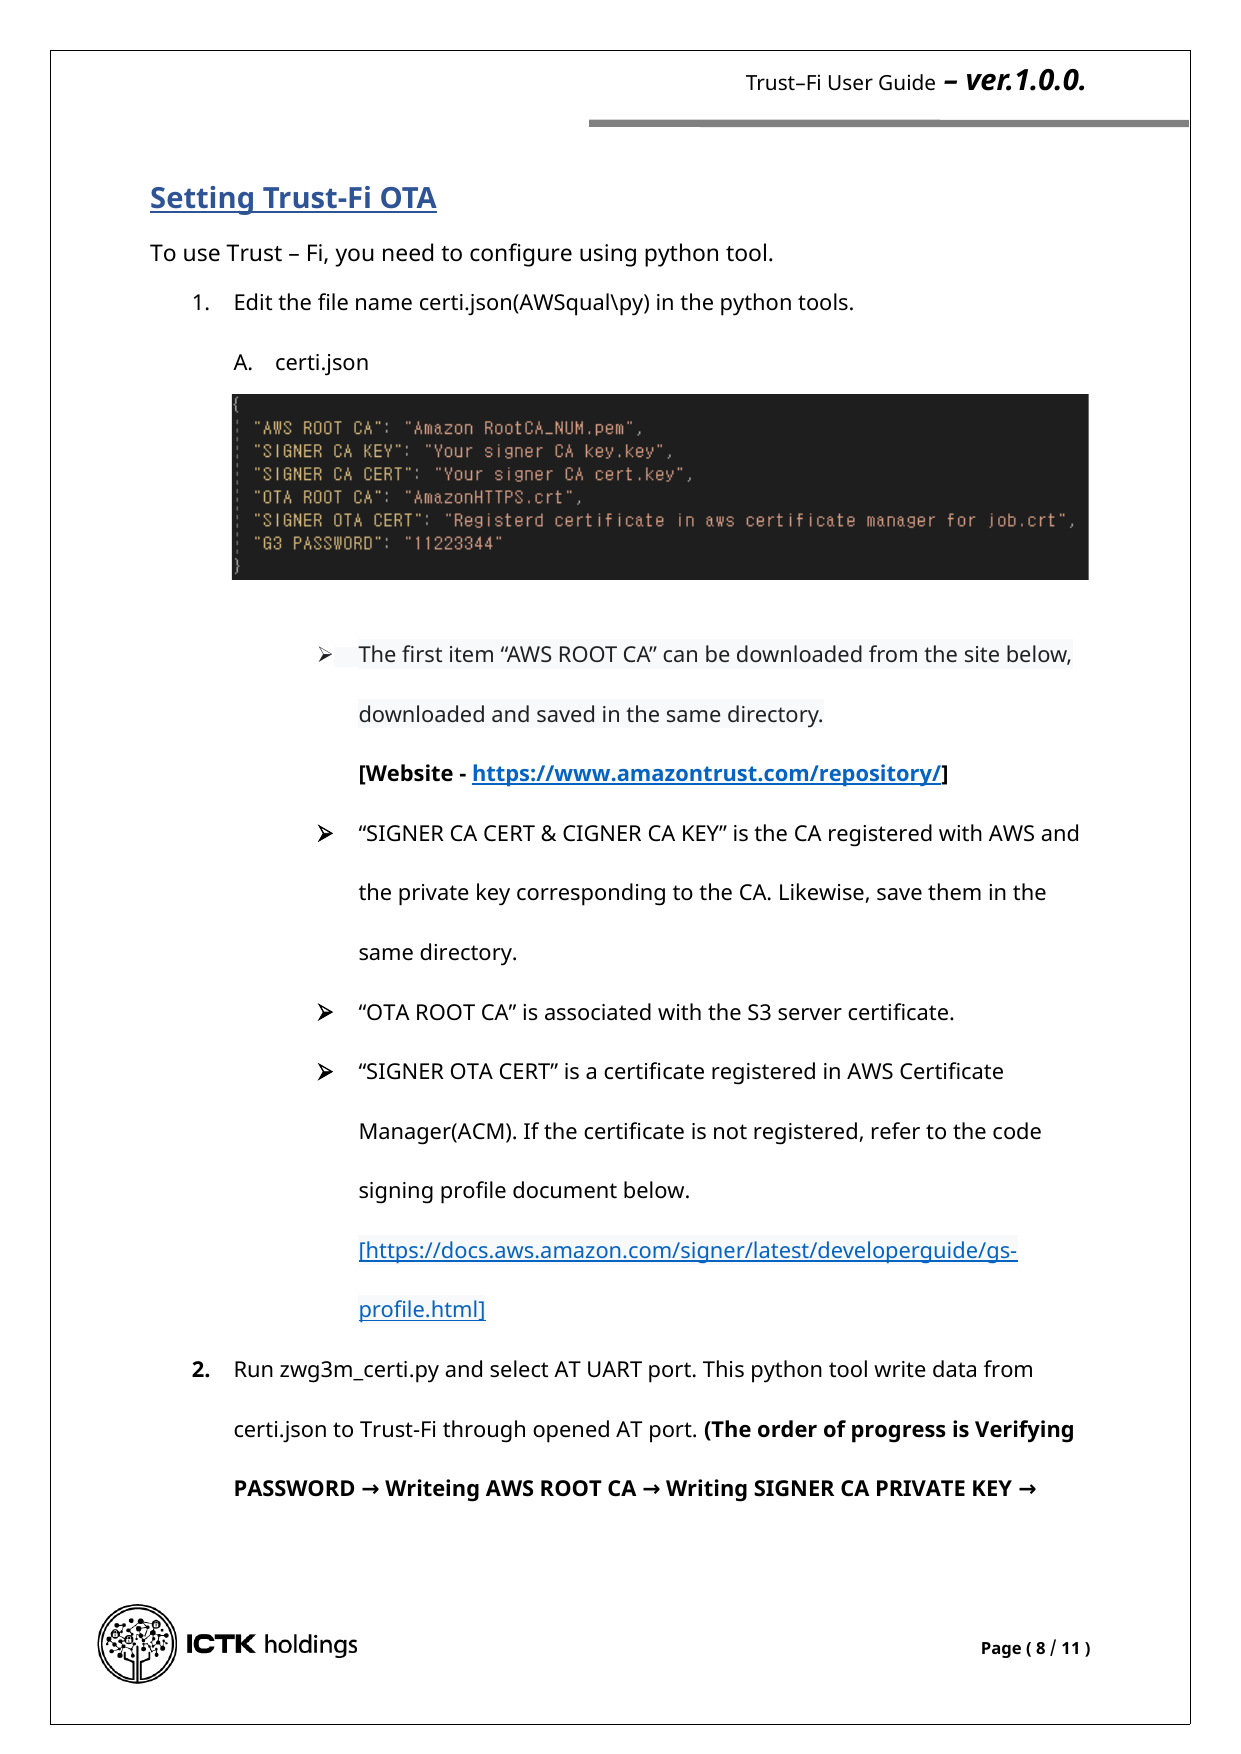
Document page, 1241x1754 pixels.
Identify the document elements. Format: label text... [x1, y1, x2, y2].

picture [88, 1595, 361, 1687]
list “SIGNER CA CERT & CIGNER CA KEY” is the CA registered with AWS and the private key corresponding to the CA. Likewise, save them in the same directory. [317, 818, 1090, 967]
list Edit the file name certi.json(AWSqual\py) in the python tools. [192, 287, 1090, 317]
list “SIGNER OTA CERT” is a certificate registered in AWS Certificate Manager(ACM). If the certificate is not registered, refer to the code signing profile document below. [317, 1056, 1090, 1205]
text Setting Trust-Fi OTA [150, 177, 1090, 217]
text To use Trust – Fi, you need to configure using python tool. [150, 237, 1090, 268]
list certi.json [233, 347, 1090, 376]
list “OTA ROOT CA” is associated with the S3 server certificate. [317, 997, 1090, 1026]
picture [231, 394, 1089, 580]
list [Website - https://www.amazontrust.com/repository/] [317, 758, 1090, 788]
list [https://docs.aws.amazon.com/signer/latest/developerguide/gs-profile.html] [358, 1235, 1090, 1324]
